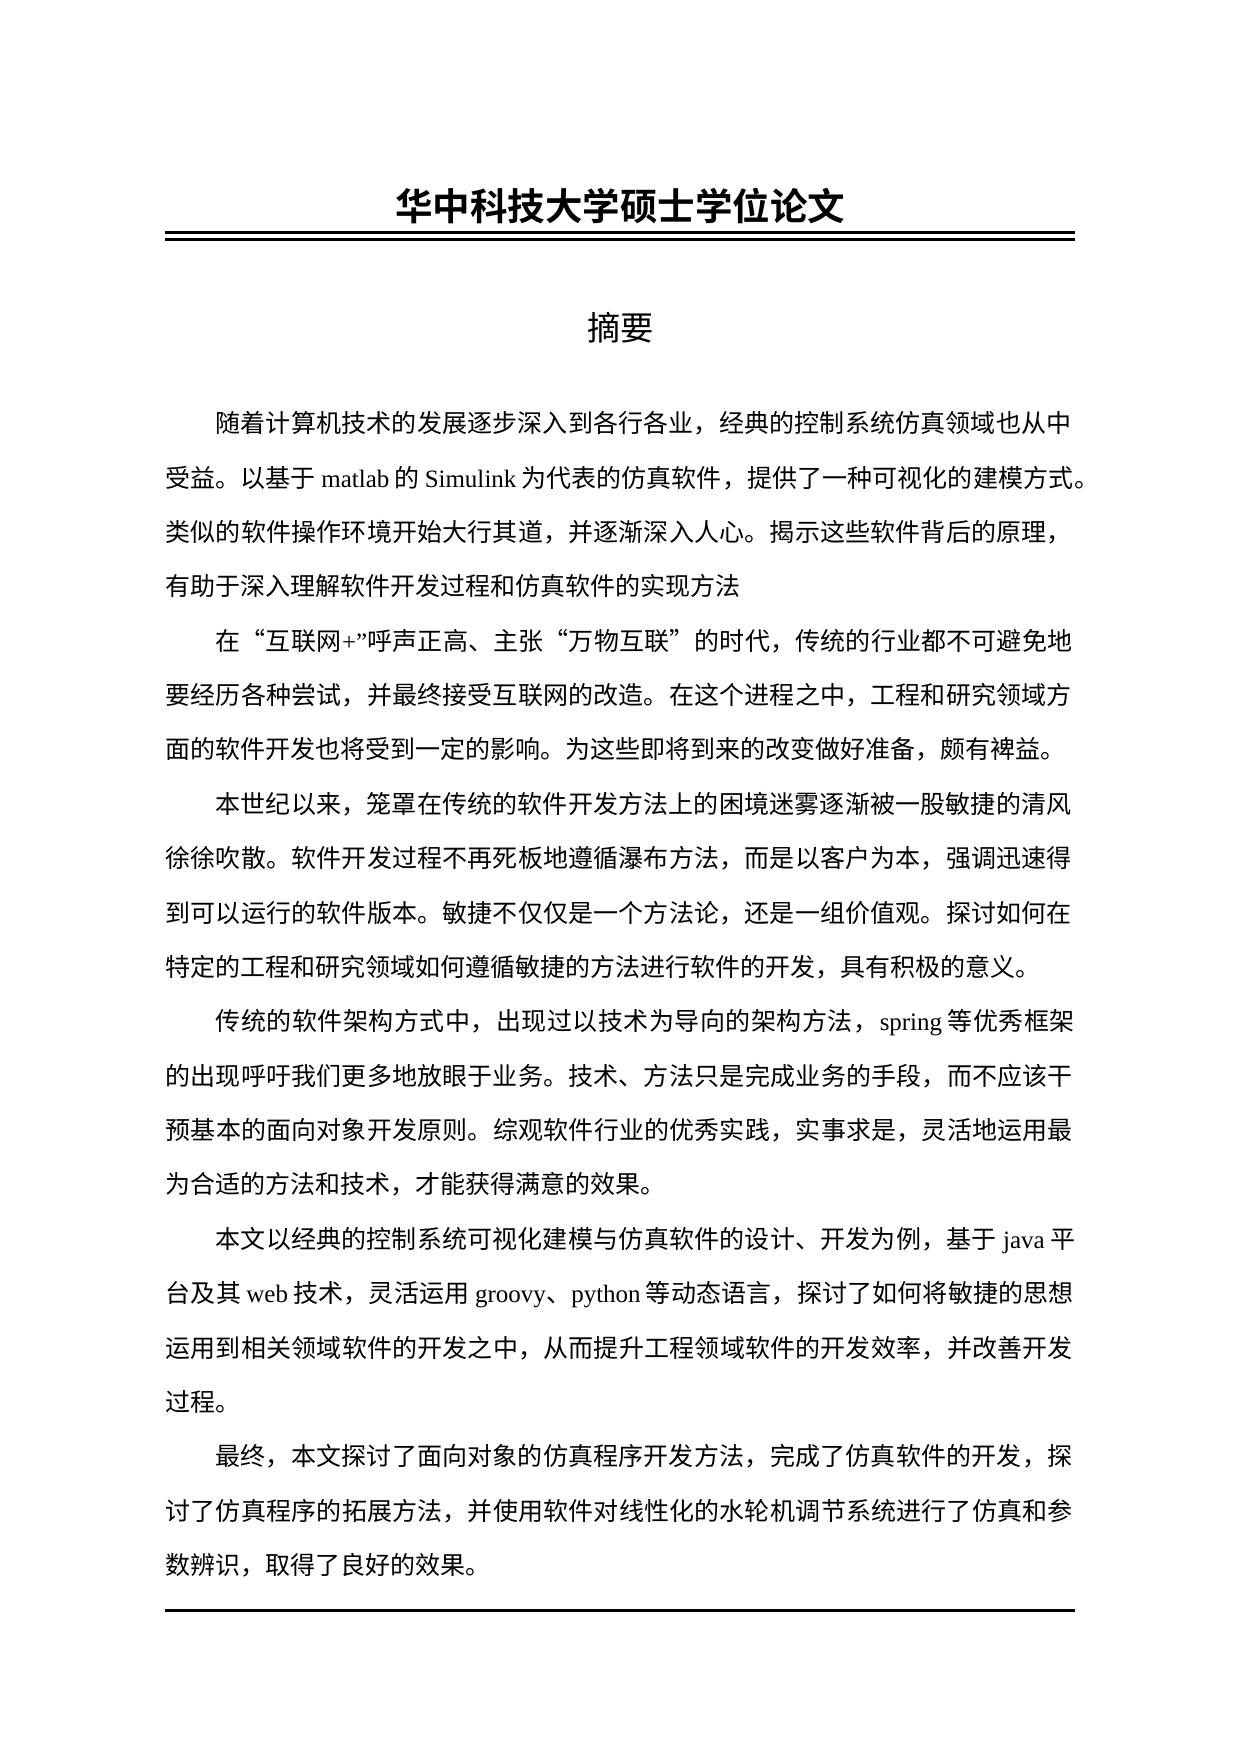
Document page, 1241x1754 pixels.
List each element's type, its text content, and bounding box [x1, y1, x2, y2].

text 随着计算机技术的发展逐步深入到各行各业，经典的控制系统仿真领域也从中受益。以基于matlab的Simulink为代表的仿真软件，提供了一种可视化的建模方式。类似的软件操作环境开始大行其道，并逐渐深入人心。揭示这些软件背后的原理，有助于深入理解软件开发过程和仿真软件的实现方法 [165, 404, 1075, 603]
subtitle 摘要 [165, 301, 1075, 349]
text 本世纪以来，笼罩在传统的软件开发方法上的困境迷雾逐渐被一股敏捷的清风徐徐吹散。软件开发过程不再死板地遵循瀑布方法，而是以客户为本，强调迅速得到可以运行的软件版本。敏捷不仅仅是一个方法论，还是一组价值观。探讨如何在特定的工程和研究领域如何遵循敏捷的方法进行软件的开发，具有积极的意义。 [165, 784, 1075, 984]
text 最终，本文探讨了面向对象的仿真程序开发方法，完成了仿真软件的开发，探讨了仿真程序的拓展方法，并使用软件对线性化的水轮机调节系统进行了仿真和参数辨识，取得了良好的效果。 [165, 1437, 1075, 1582]
text 在“互联网+”呼声正高、主张“万物互联”的时代，传统的行业都不可避免地要经历各种尝试，并最终接受互联网的改造。在这个进程之中，工程和研究领域方面的软件开发也将受到一定的影响。为这些即将到来的改变做好准备，颇有裨益。 [165, 621, 1075, 766]
text 本文以经典的控制系统可视化建模与仿真软件的设计、开发为例，基于java平台及其web技术，灵活运用groovy、python等动态语言，探讨了如何将敏捷的思想运用到相关领域软件的开发之中，从而提升工程领域软件的开发效率，并改善开发过程。 [165, 1219, 1075, 1419]
text 传统的软件架构方式中，出现过以技术为导向的架构方法，spring等优秀框架的出现呼吁我们更多地放眼于业务。技术、方法只是完成业务的手段，而不应该干预基本的面向对象开发原则。综观软件行业的优秀实践，实事求是，灵活地运用最为合适的方法和技术，才能获得满意的效果。 [165, 1002, 1075, 1201]
